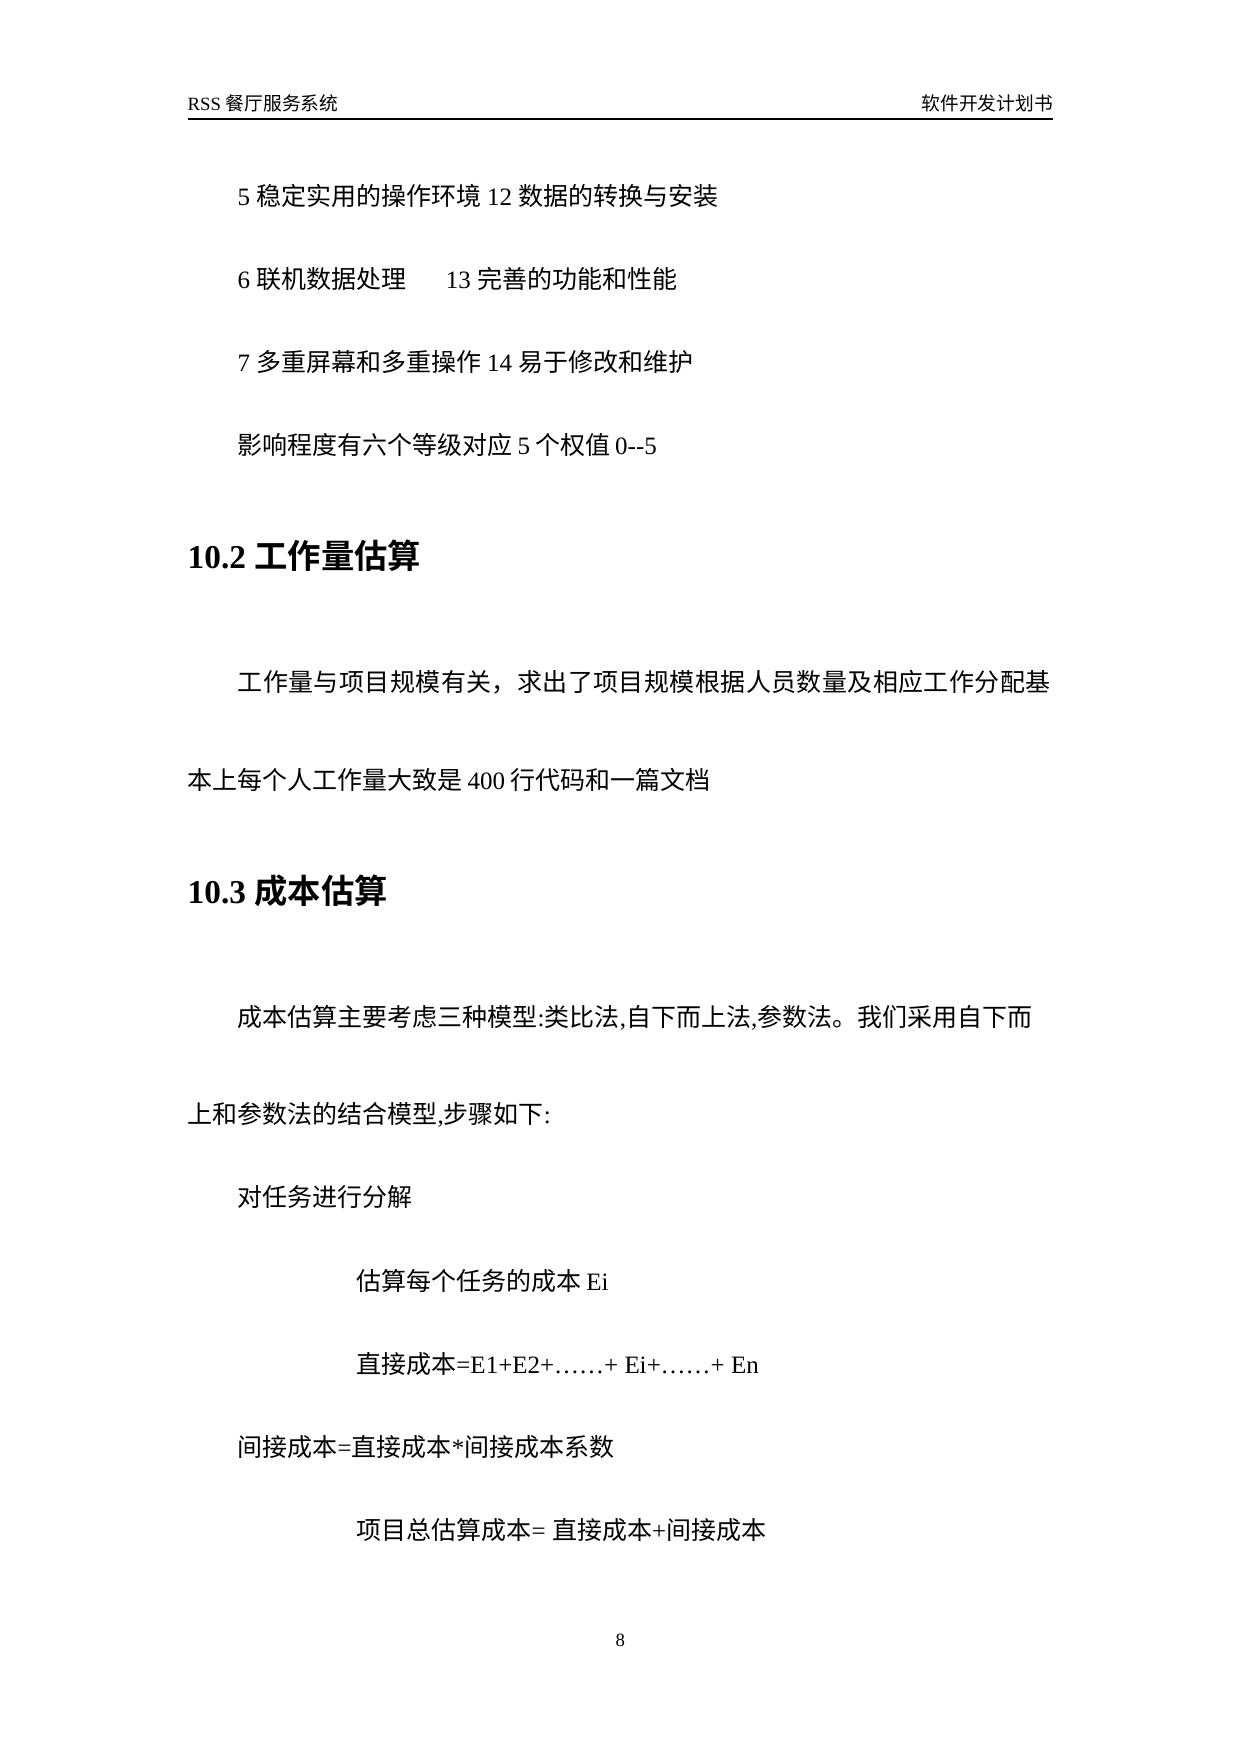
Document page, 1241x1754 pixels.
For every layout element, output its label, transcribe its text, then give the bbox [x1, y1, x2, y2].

subtitle 10.2 工作量估算 [187, 522, 1053, 587]
text 项目总估算成本= 直接成本+间接成本 [306, 1496, 1053, 1561]
text 6 联机数据处理 13 完善的功能和性能 [187, 245, 1053, 310]
text 工作量与项目规模有关，求出了项目规模根据人员数量及相应工作分配基本上每个人工作量大致是400行代码和一篇文档 [187, 648, 1053, 811]
text 7 多重屏幕和多重操作 14 易于修改和维护 [187, 328, 1053, 393]
subtitle 10.3 成本估算 [187, 856, 1053, 921]
text 直接成本=E1+E2+……+ Ei+……+ En [306, 1330, 1053, 1395]
text 对任务进行分解 [187, 1163, 1053, 1228]
text 影响程度有六个等级对应5个权值0--5 [187, 411, 1053, 476]
text 成本估算主要考虑三种模型:类比法,自下而上法,参数法。我们采用自下而上和参数法的结合模型,步骤如下: [187, 983, 1053, 1145]
text 5 稳定实用的操作环境 12 数据的转换与安装 [187, 162, 1053, 227]
text 间接成本=直接成本*间接成本系数 [187, 1413, 1053, 1478]
text 估算每个任务的成本Ei [306, 1247, 1053, 1312]
